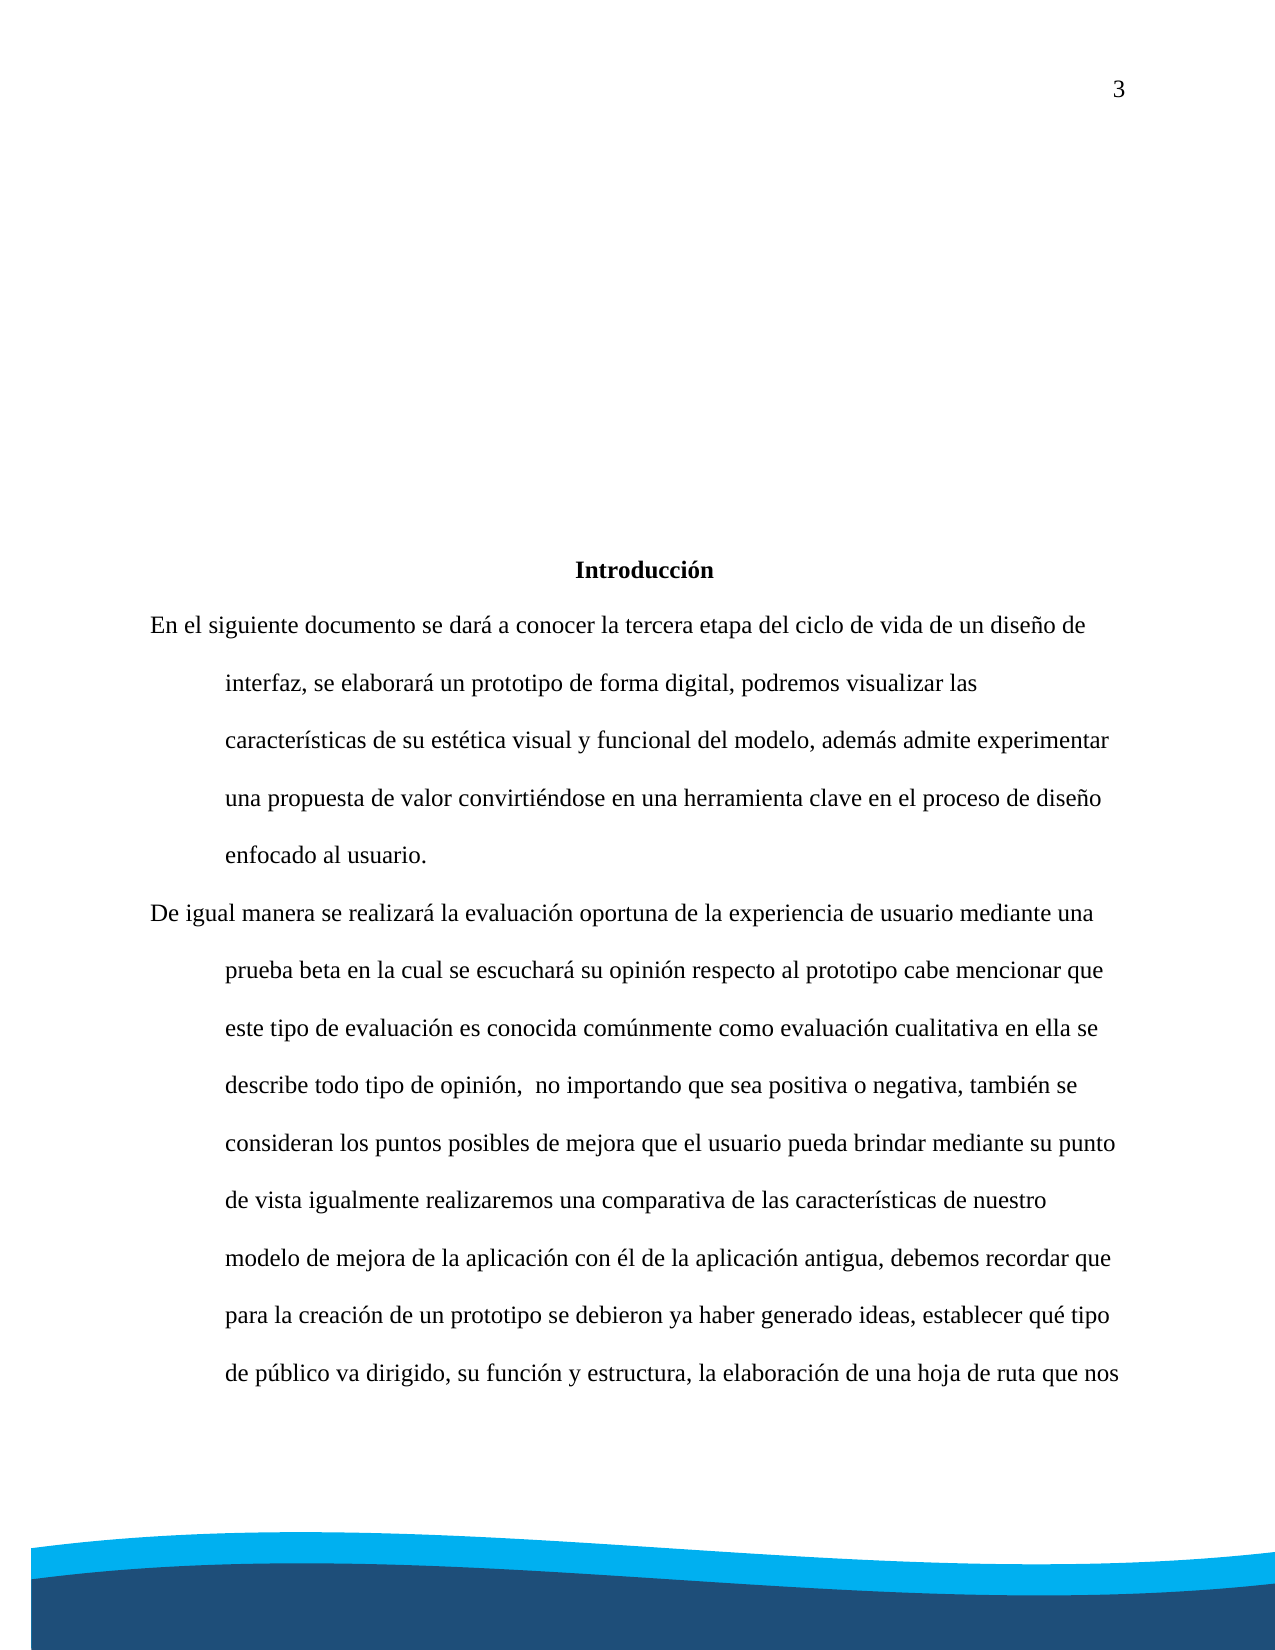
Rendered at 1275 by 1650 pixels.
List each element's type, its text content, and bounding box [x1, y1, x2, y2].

subtitle Introducción [150, 555, 1125, 584]
text En el siguiente documento se dará a conocer la tercera etapa del ciclo de vida de un diseño de interfaz, se elaborará un prototipo de forma digital, podremos visualizar las características de su estética visual y funcional del modelo, además admite experimentar una propuesta de valor convirtiéndose en una herramienta clave en el proceso de diseño enfocado al usuario. [150, 611, 1125, 869]
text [150, 898, 1125, 1387]
